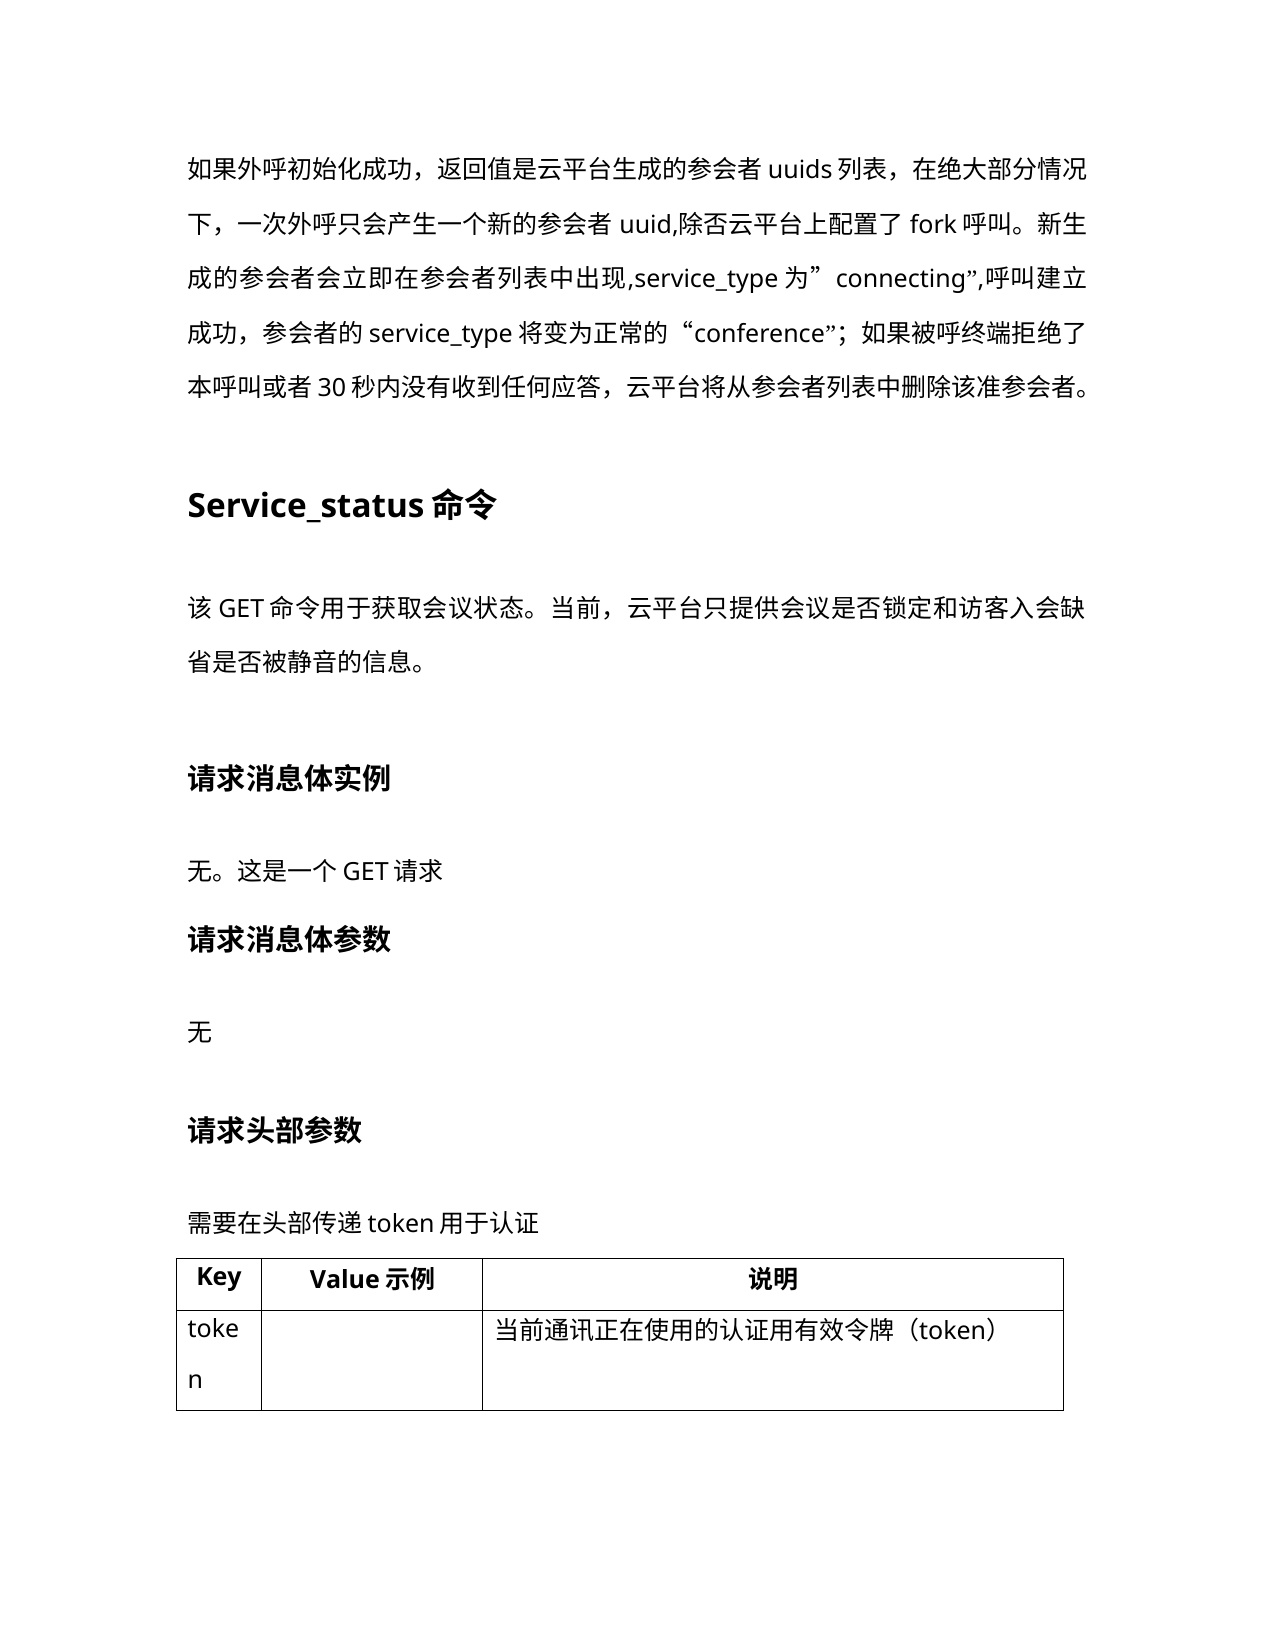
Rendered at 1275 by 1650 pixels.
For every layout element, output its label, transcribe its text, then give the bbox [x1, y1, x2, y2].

subtitle 请求消息体参数 [187, 917, 1087, 959]
table_cell token [177, 1311, 261, 1410]
text 无。这是一个GET请求 [187, 852, 1087, 888]
text 如果外呼初始化成功，返回值是云平台生成的参会者uuids列表，在绝大部分情况下，一次外呼只会产生一个新的参会者uuid,除否云平台上配置了fork呼叫。新生成的参会者会立即在参会者列表中出现,service_type为”connecting”,呼叫建立成功，参会者的service_type将变为正常的“conference”；如果被呼终端拒绝了本呼叫或者30秒内没有收到任何应答，云平台将从参会者列表中删除该准参会者。 [187, 150, 1087, 404]
table_header Value示例 [262, 1259, 482, 1309]
text 需要在头部传递token用于认证 [187, 1204, 1087, 1240]
subtitle 请求头部参数 [187, 1108, 1087, 1150]
text 无 [187, 1013, 1087, 1049]
text 该GET命令用于获取会议状态。当前，云平台只提供会议是否锁定和访客入会缺省是否被静音的信息。 [187, 588, 1087, 679]
table_cell 当前通讯正在使用的认证用有效令牌（token） [483, 1311, 1063, 1410]
table_cell [262, 1311, 482, 1410]
subtitle Service_status命令 [187, 479, 1087, 527]
subtitle 请求消息体实例 [187, 756, 1087, 798]
table_header Key [177, 1259, 261, 1309]
table_header 说明 [483, 1259, 1063, 1309]
